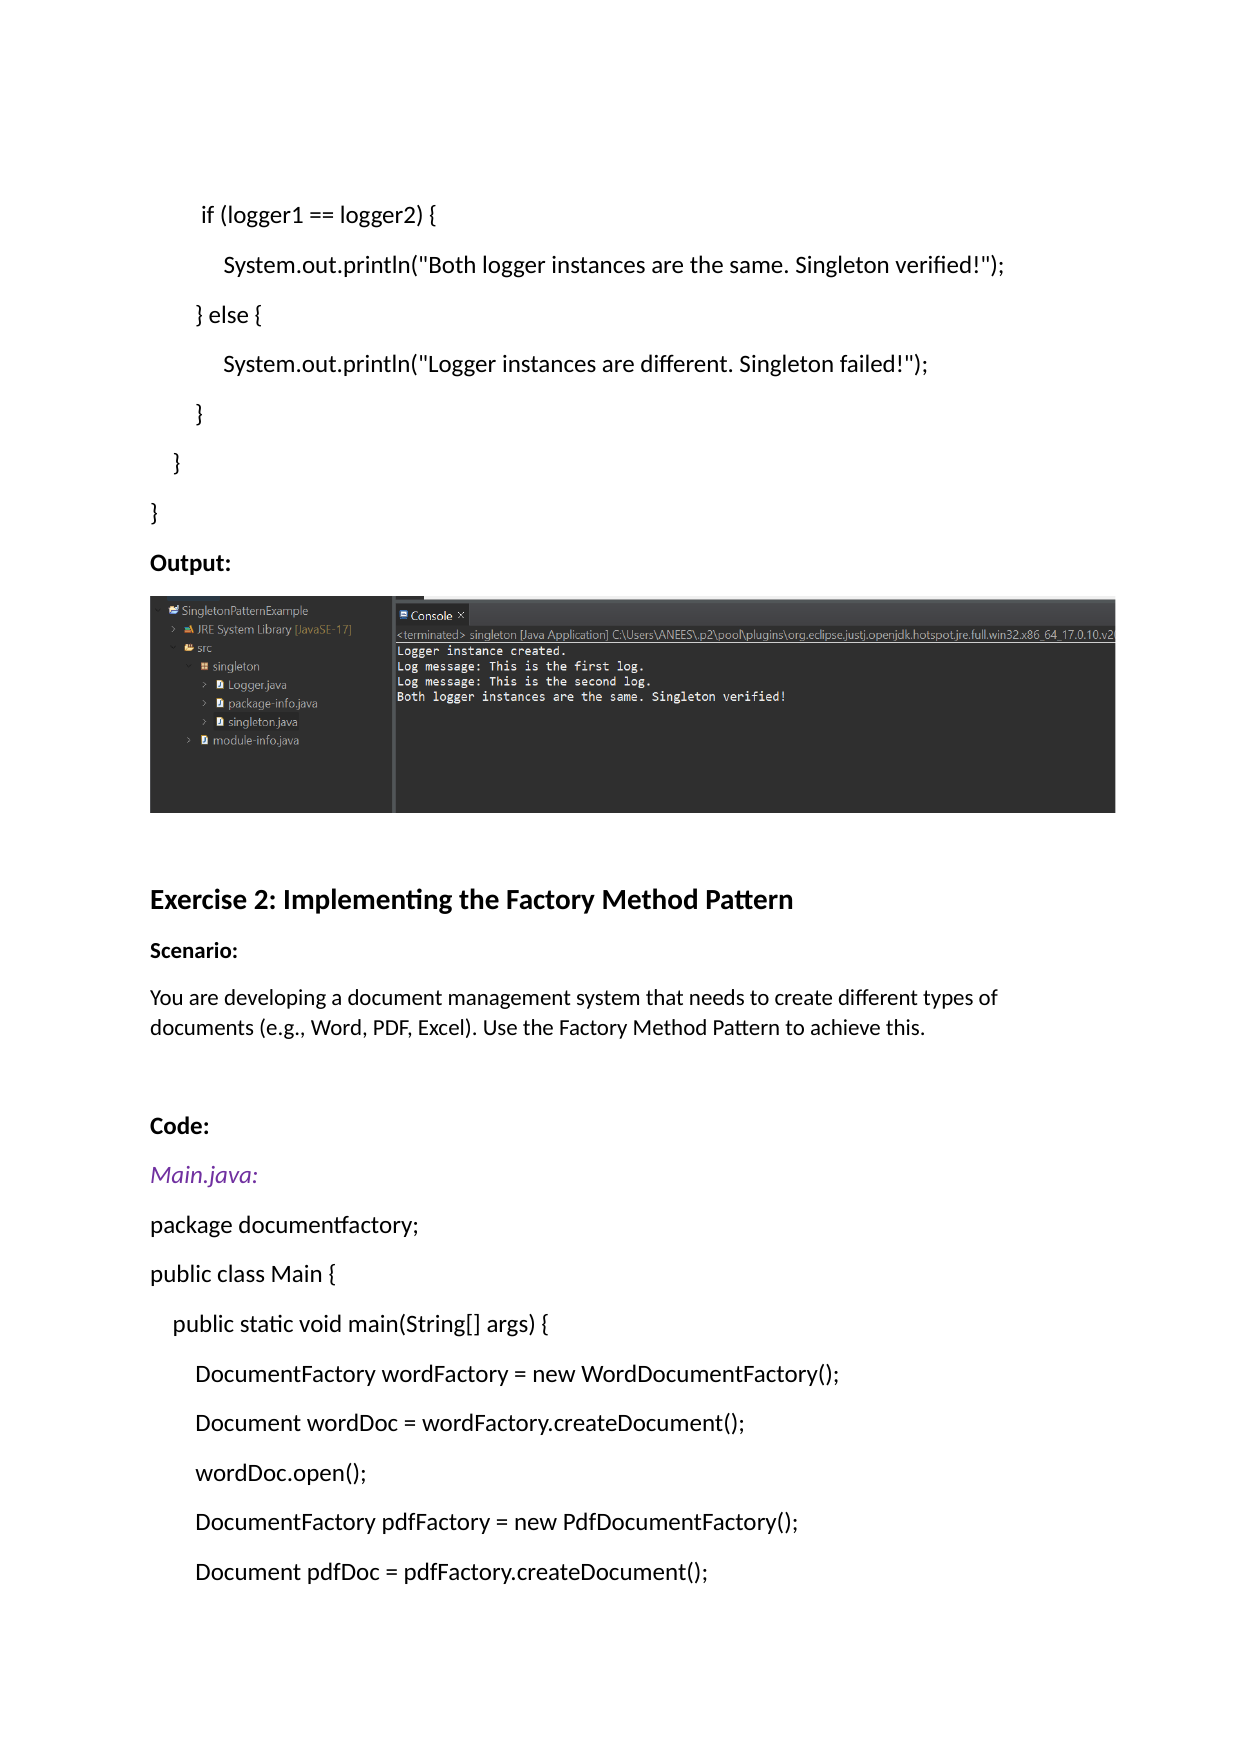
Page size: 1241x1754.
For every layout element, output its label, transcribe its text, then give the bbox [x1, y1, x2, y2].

text Scenario: [150, 936, 1090, 964]
picture [150, 596, 1116, 813]
text System.out.println("Logger instances are different. Singleton failed!"); [150, 348, 1090, 379]
text } [150, 497, 1090, 528]
text wordDoc.open(); [150, 1457, 1090, 1487]
text Document pdfDoc = pdfFactory.createDocument(); [150, 1556, 1090, 1587]
text } else { [150, 299, 1090, 329]
text Document wordDoc = wordFactory.createDocument(); [150, 1407, 1090, 1438]
text DocumentFactory wordFactory = new WordDocumentFactory(); [150, 1358, 1090, 1388]
text Exercise 2: Implementing the Factory Method Pattern [150, 881, 1090, 917]
text Code: [150, 1110, 1090, 1140]
text System.out.println("Both logger instances are the same. Singleton verified!"); [150, 249, 1090, 280]
text public static void main(String[] args) { [150, 1308, 1090, 1339]
text Output: [150, 547, 1090, 577]
text DocumentFactory pdfFactory = new PdfDocumentFactory(); [150, 1506, 1090, 1537]
text package documentfactory; [150, 1209, 1090, 1239]
text } [150, 447, 1090, 478]
text You are developing a document management system that needs to create different types of documents (e.g., Word, PDF, Excel). Use the Factory Method Pattern to achieve this. [150, 983, 1090, 1041]
text if (logger1 == logger2) { [150, 199, 1090, 230]
text } [150, 398, 1090, 428]
text public class Main { [150, 1258, 1090, 1289]
text Main.java: [150, 1159, 1090, 1190]
